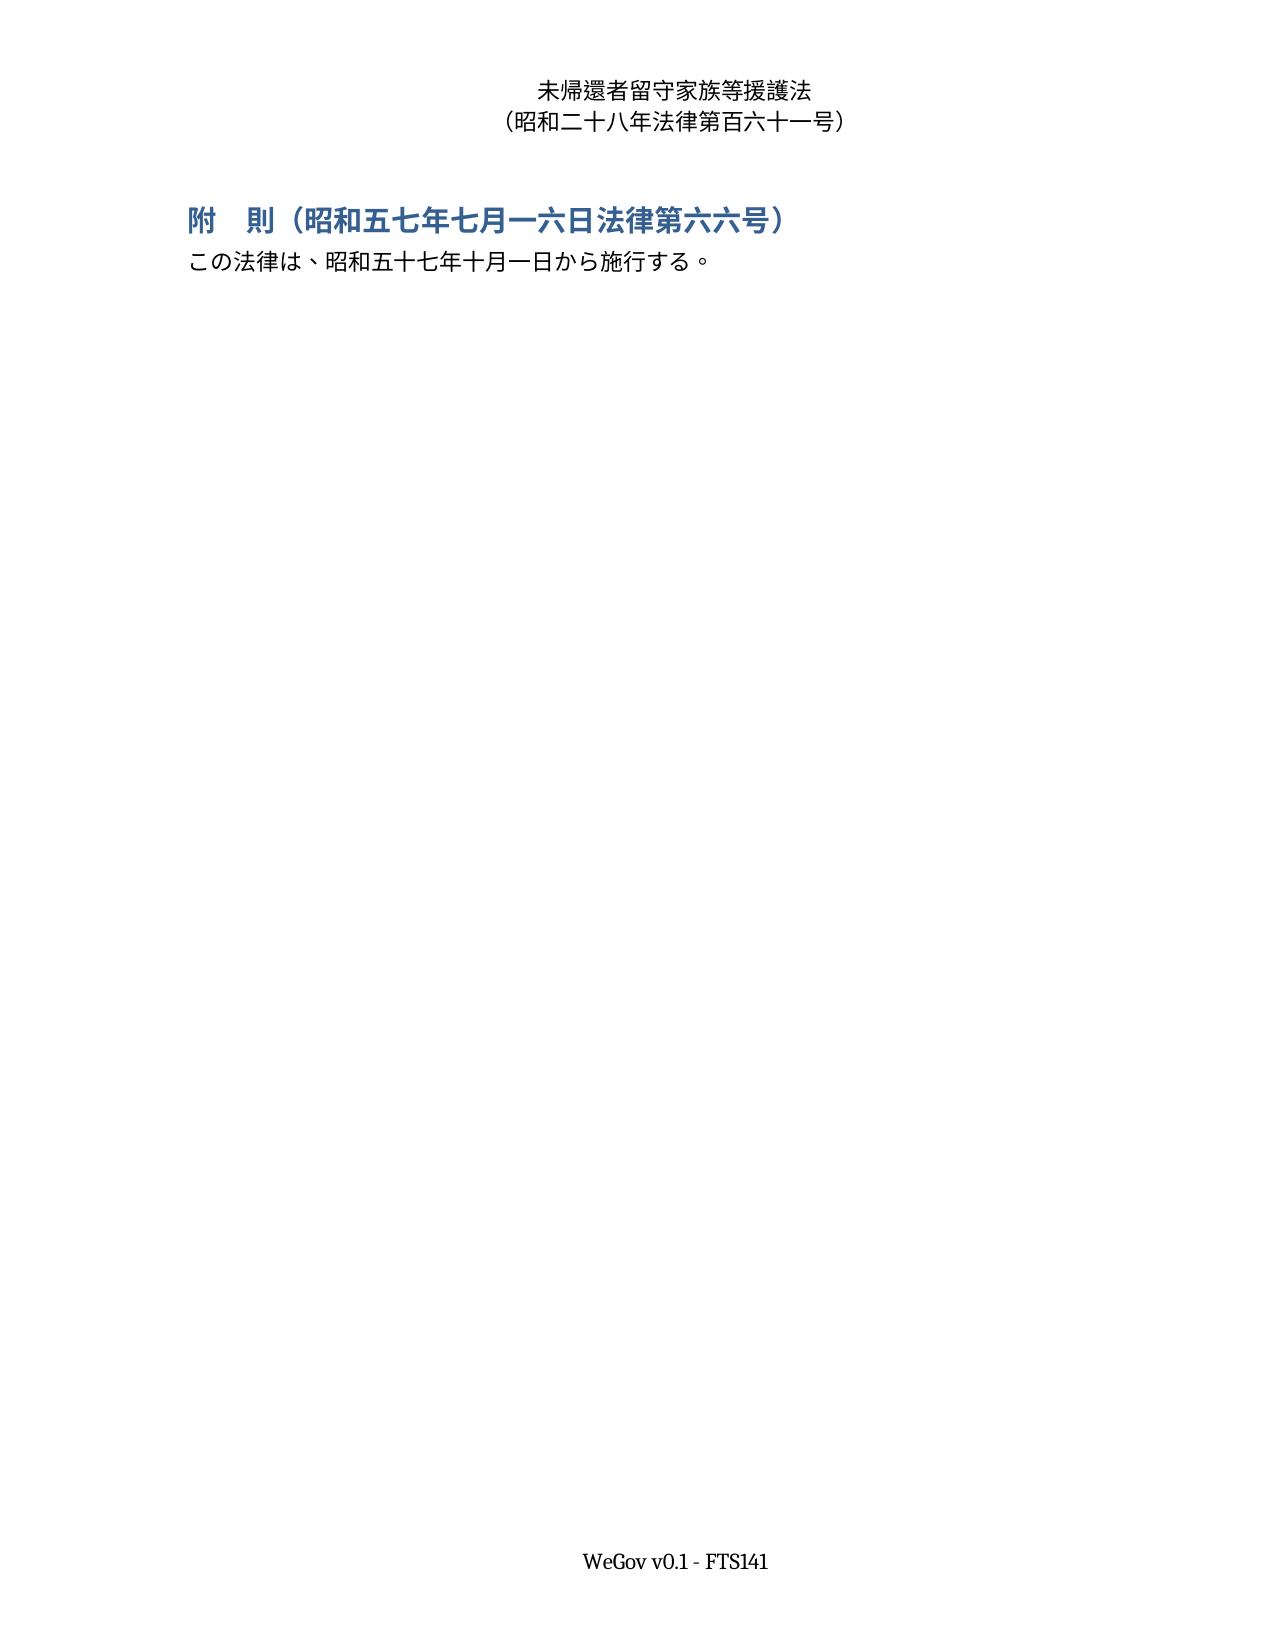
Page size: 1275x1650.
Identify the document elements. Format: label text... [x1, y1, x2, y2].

text この法律は、昭和五十七年十月一日から施行する。 [187, 246, 1087, 277]
subtitle 附 則（昭和五七年七月一六日法律第六六号） [187, 200, 1087, 240]
